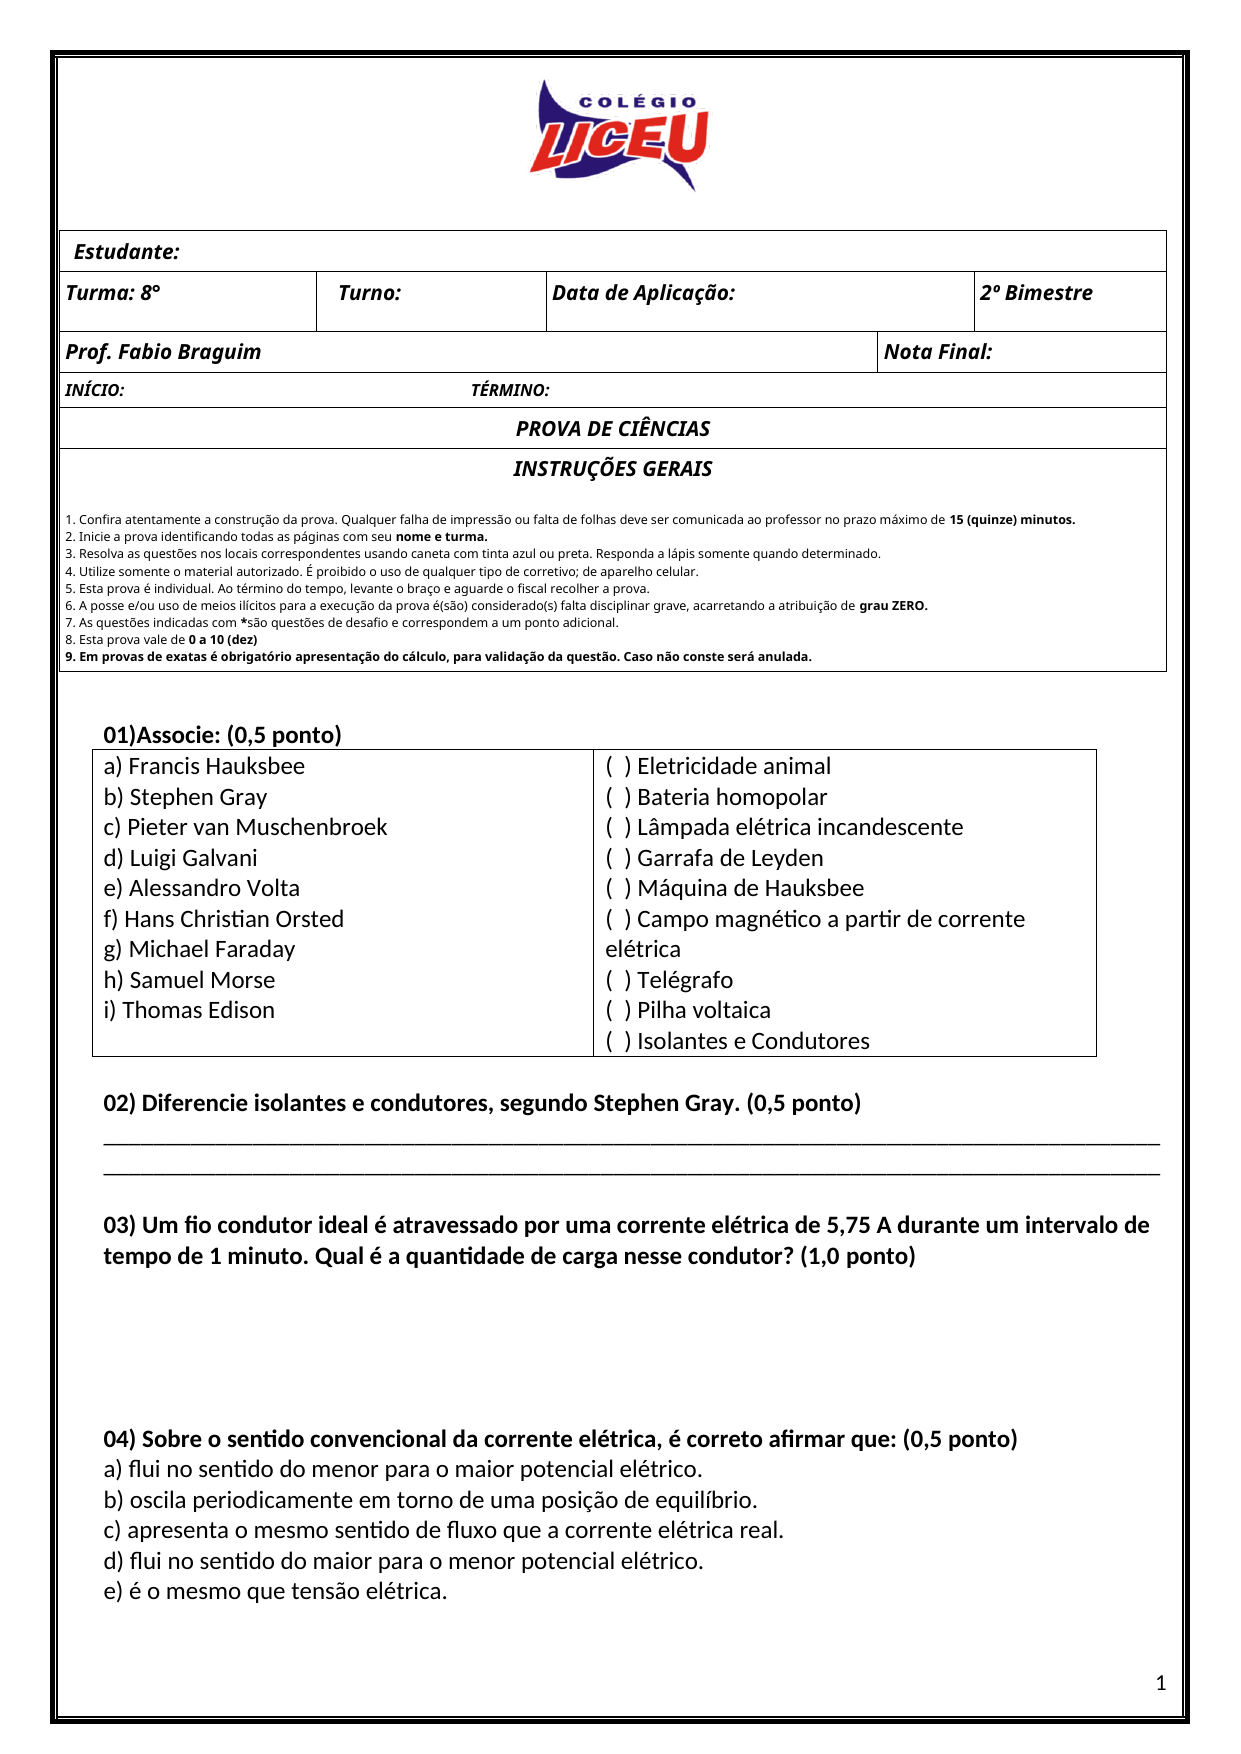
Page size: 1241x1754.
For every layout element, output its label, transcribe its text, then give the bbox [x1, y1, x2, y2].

text c) apresenta o mesmo sentido de fluxo que a corrente elétrica real. [103, 1514, 1167, 1545]
table_header a) Francis Hauksbee b) Stephen Gray c) Pieter van Muschenbroek d) Luigi Galvani e) Alessandro Volta f) Hans Christian Orsted g) Michael Faraday h) Samuel Morse i) Thomas Edison [93, 750, 593, 1056]
picture [519, 70, 719, 196]
text 03) Um fio condutor ideal é atravessado por uma corrente elétrica de 5,75 A durante um intervalo de tempo de 1 minuto. Qual é a quantidade de carga nesse condutor? (1,0 ponto) [103, 1209, 1167, 1270]
text b) oscila periodicamente em torno de uma posição de equilíbrio. [103, 1484, 1167, 1514]
table_cell Turma: 8° [60, 272, 316, 331]
text 01)Associe: (0,5 ponto) [103, 719, 1167, 749]
text __________________________________________________________________________________________________________________________________________________________________________ [103, 1118, 1167, 1179]
table_cell 2º Bimestre [975, 272, 1166, 331]
table_cell INÍCIO: TÉRMINO: [60, 373, 1166, 407]
text a) flui no sentido do menor para o maior potencial elétrico. [103, 1453, 1167, 1484]
table_cell Data de Aplicação: [547, 272, 974, 331]
text e) é o mesmo que tensão elétrica. [103, 1576, 1167, 1606]
text d) flui no sentido do maior para o menor potencial elétrico. [103, 1545, 1167, 1576]
table_cell INSTRUÇÕES GERAIS 1. Confira atentamente a construção da prova. Qualquer falha de impressão ou falta de folhas deve ser comunicada ao professor no prazo máximo de 15 (quinze) minutos. 2. Inicie a prova identificando todas as páginas com seu nome e turma. 3. Resolva as questões nos locais correspondentes usando caneta com tinta azul ou preta. Responda a lápis somente quando determinado. 4. Utilize somente o material autorizado. É proibido o uso de qualquer tipo de corretivo; de aparelho celular. 5. Esta prova é individual. Ao término do tempo, levante o braço e aguarde o fiscal recolher a prova. 6. A posse e/ou uso de meios ilícitos para a execução da prova é(são) considerado(s) falta disciplinar grave, acarretando a atribuição de grau ZERO. 7. As questões indicadas com *são questões de desafio e correspondem a um ponto adicional. 8. Esta prova vale de 0 a 10 (dez) 9. Em provas de exatas é obrigatório apresentação do cálculo, para validação da questão. Caso não conste será anulada. [60, 449, 1166, 671]
table_cell PROVA DE CIÊNCIAS [60, 408, 1166, 448]
table_header ( ) Eletricidade animal ( ) Bateria homopolar ( ) Lâmpada elétrica incandescente ( ) Garrafa de Leyden ( ) Máquina de Hauksbee ( ) Campo magnético a partir de corrente elétrica ( ) Telégrafo ( ) Pilha voltaica ( ) Isolantes e Condutores [594, 750, 1096, 1056]
table_cell Turno: [317, 272, 546, 331]
text 02) Diferencie isolantes e condutores, segundo Stephen Gray. (0,5 ponto) [103, 1087, 1167, 1118]
table_header Estudante: [60, 231, 1166, 271]
table_cell Prof. Fabio Braguim [60, 332, 877, 372]
table_cell Nota Final: [878, 332, 1166, 372]
text 04) Sobre o sentido convencional da corrente elétrica, é correto afirmar que: (0,5 ponto) [103, 1423, 1167, 1453]
